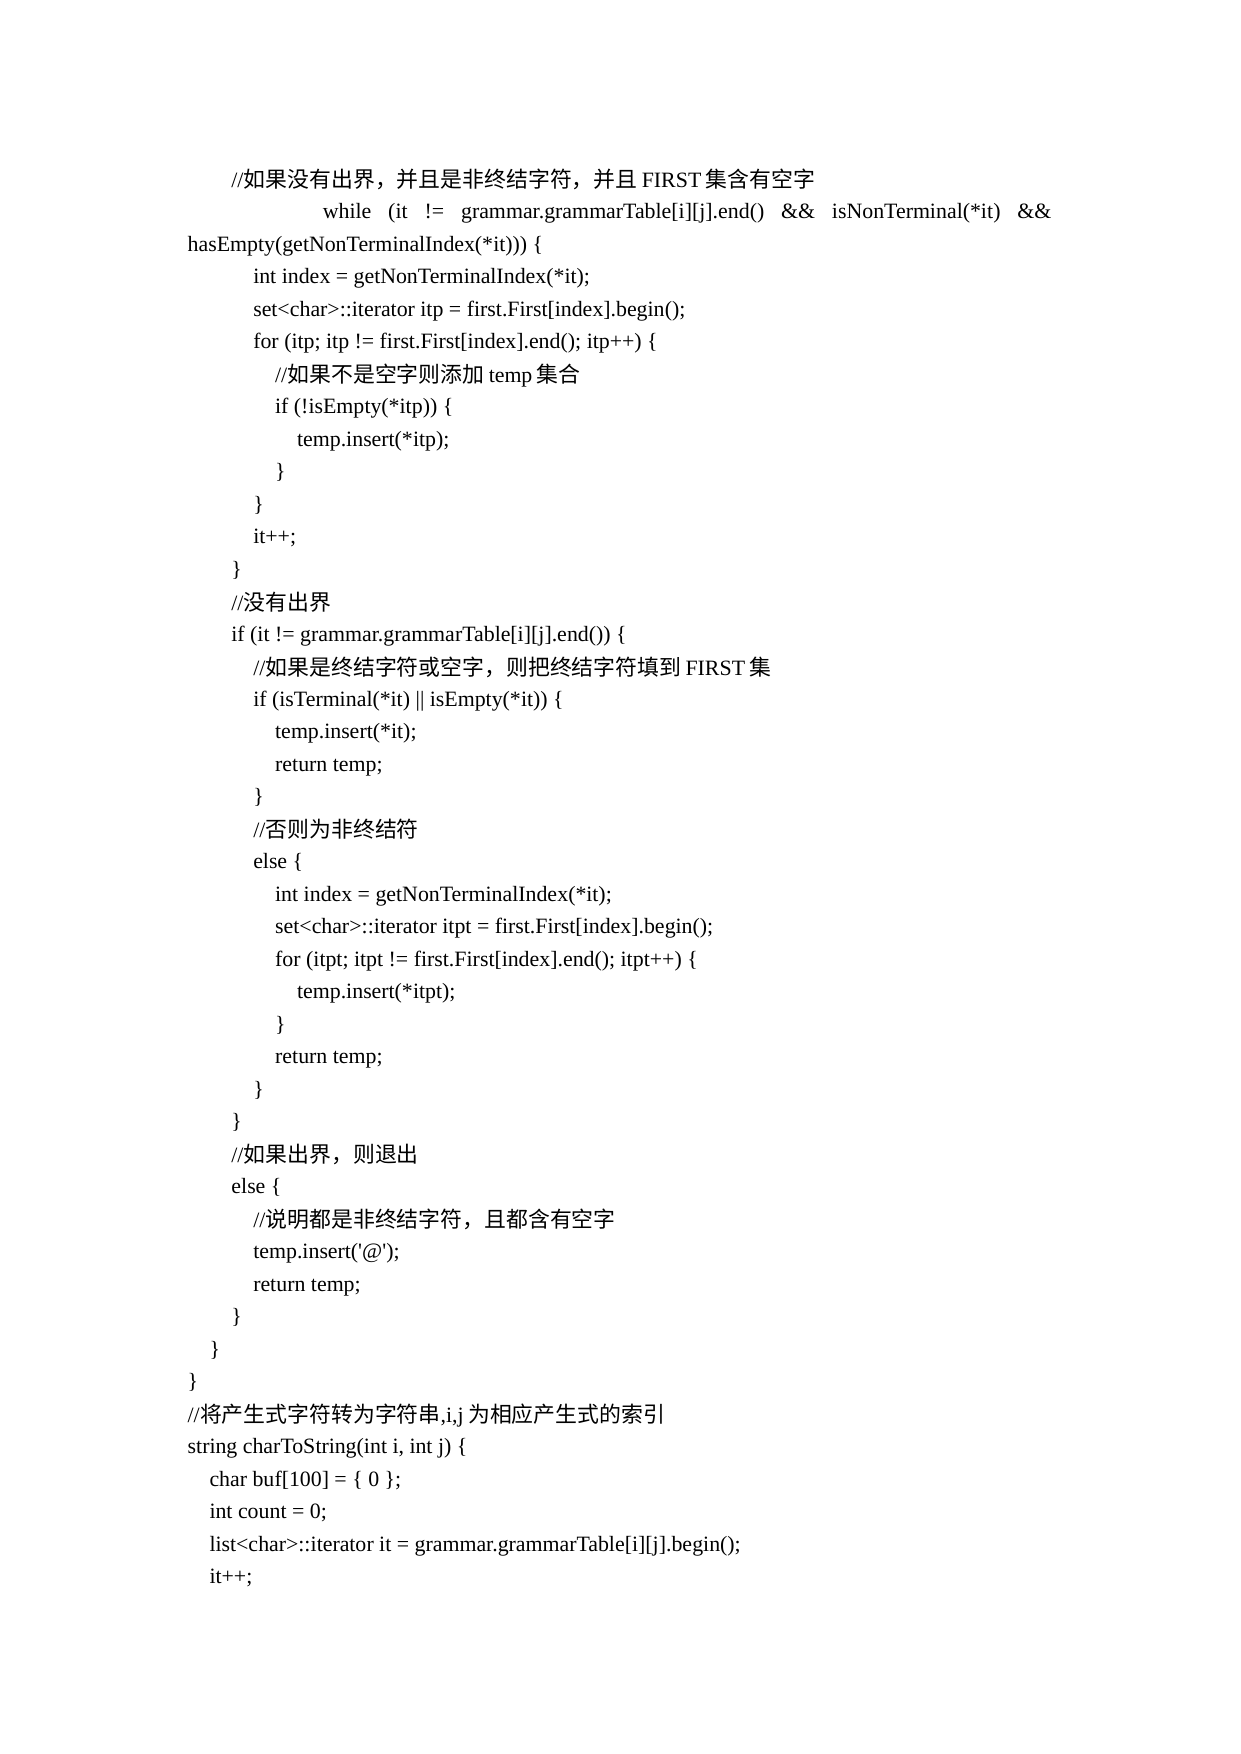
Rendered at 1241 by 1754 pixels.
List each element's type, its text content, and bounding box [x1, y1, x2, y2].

text list<char>::iterator it = grammar.grammarTable[i][j].begin(); [187, 1527, 1053, 1559]
text } [187, 454, 1053, 487]
text return temp; [187, 747, 1053, 779]
text it++; [187, 1559, 1053, 1592]
text int index = getNonTerminalIndex(*it); [187, 877, 1053, 909]
text } [187, 779, 1053, 812]
text //如果出界，则退出 [187, 1137, 1053, 1169]
text //否则为非终结符 [187, 812, 1053, 844]
text //将产生式字符转为字符串,i,j为相应产生式的索引 [187, 1397, 1053, 1429]
text if (!isEmpty(*itp)) { [187, 389, 1053, 422]
text } [187, 552, 1053, 584]
text temp.insert(*itpt); [187, 974, 1053, 1007]
text temp.insert('@'); [187, 1234, 1053, 1267]
text int index = getNonTerminalIndex(*it); [187, 259, 1053, 292]
text else { [187, 844, 1053, 877]
text if (it != grammar.grammarTable[i][j].end()) { [187, 617, 1053, 649]
text } [187, 1332, 1053, 1364]
text return temp; [187, 1267, 1053, 1299]
text it++; [187, 519, 1053, 552]
text //说明都是非终结字符，且都含有空字 [187, 1202, 1053, 1234]
text while (it != grammar.grammarTable[i][j].end() && isNonTerminal(*it) && hasEmpty(getNonTerminalIndex(*it))) { [187, 194, 1053, 259]
text char buf[100] = { 0 }; [187, 1462, 1053, 1494]
text string charToString(int i, int j) { [187, 1429, 1053, 1462]
text return temp; [187, 1039, 1053, 1072]
text temp.insert(*it); [187, 714, 1053, 747]
text } [187, 1072, 1053, 1104]
text //如果没有出界，并且是非终结字符，并且FIRST集含有空字 [187, 162, 1053, 194]
text //如果是终结字符或空字，则把终结字符填到FIRST集 [187, 649, 1053, 682]
text set<char>::iterator itpt = first.First[index].begin(); [187, 909, 1053, 942]
text //如果不是空字则添加temp集合 [187, 357, 1053, 389]
text set<char>::iterator itp = first.First[index].begin(); [187, 292, 1053, 324]
text for (itp; itp != first.First[index].end(); itp++) { [187, 324, 1053, 357]
text if (isTerminal(*it) || isEmpty(*it)) { [187, 682, 1053, 714]
text } [187, 1007, 1053, 1039]
text else { [187, 1169, 1053, 1202]
text temp.insert(*itp); [187, 422, 1053, 454]
text for (itpt; itpt != first.First[index].end(); itpt++) { [187, 942, 1053, 974]
text //没有出界 [187, 584, 1053, 617]
text } [187, 487, 1053, 519]
text } [187, 1364, 1053, 1397]
text int count = 0; [187, 1494, 1053, 1527]
text } [187, 1104, 1053, 1137]
text } [187, 1299, 1053, 1332]
